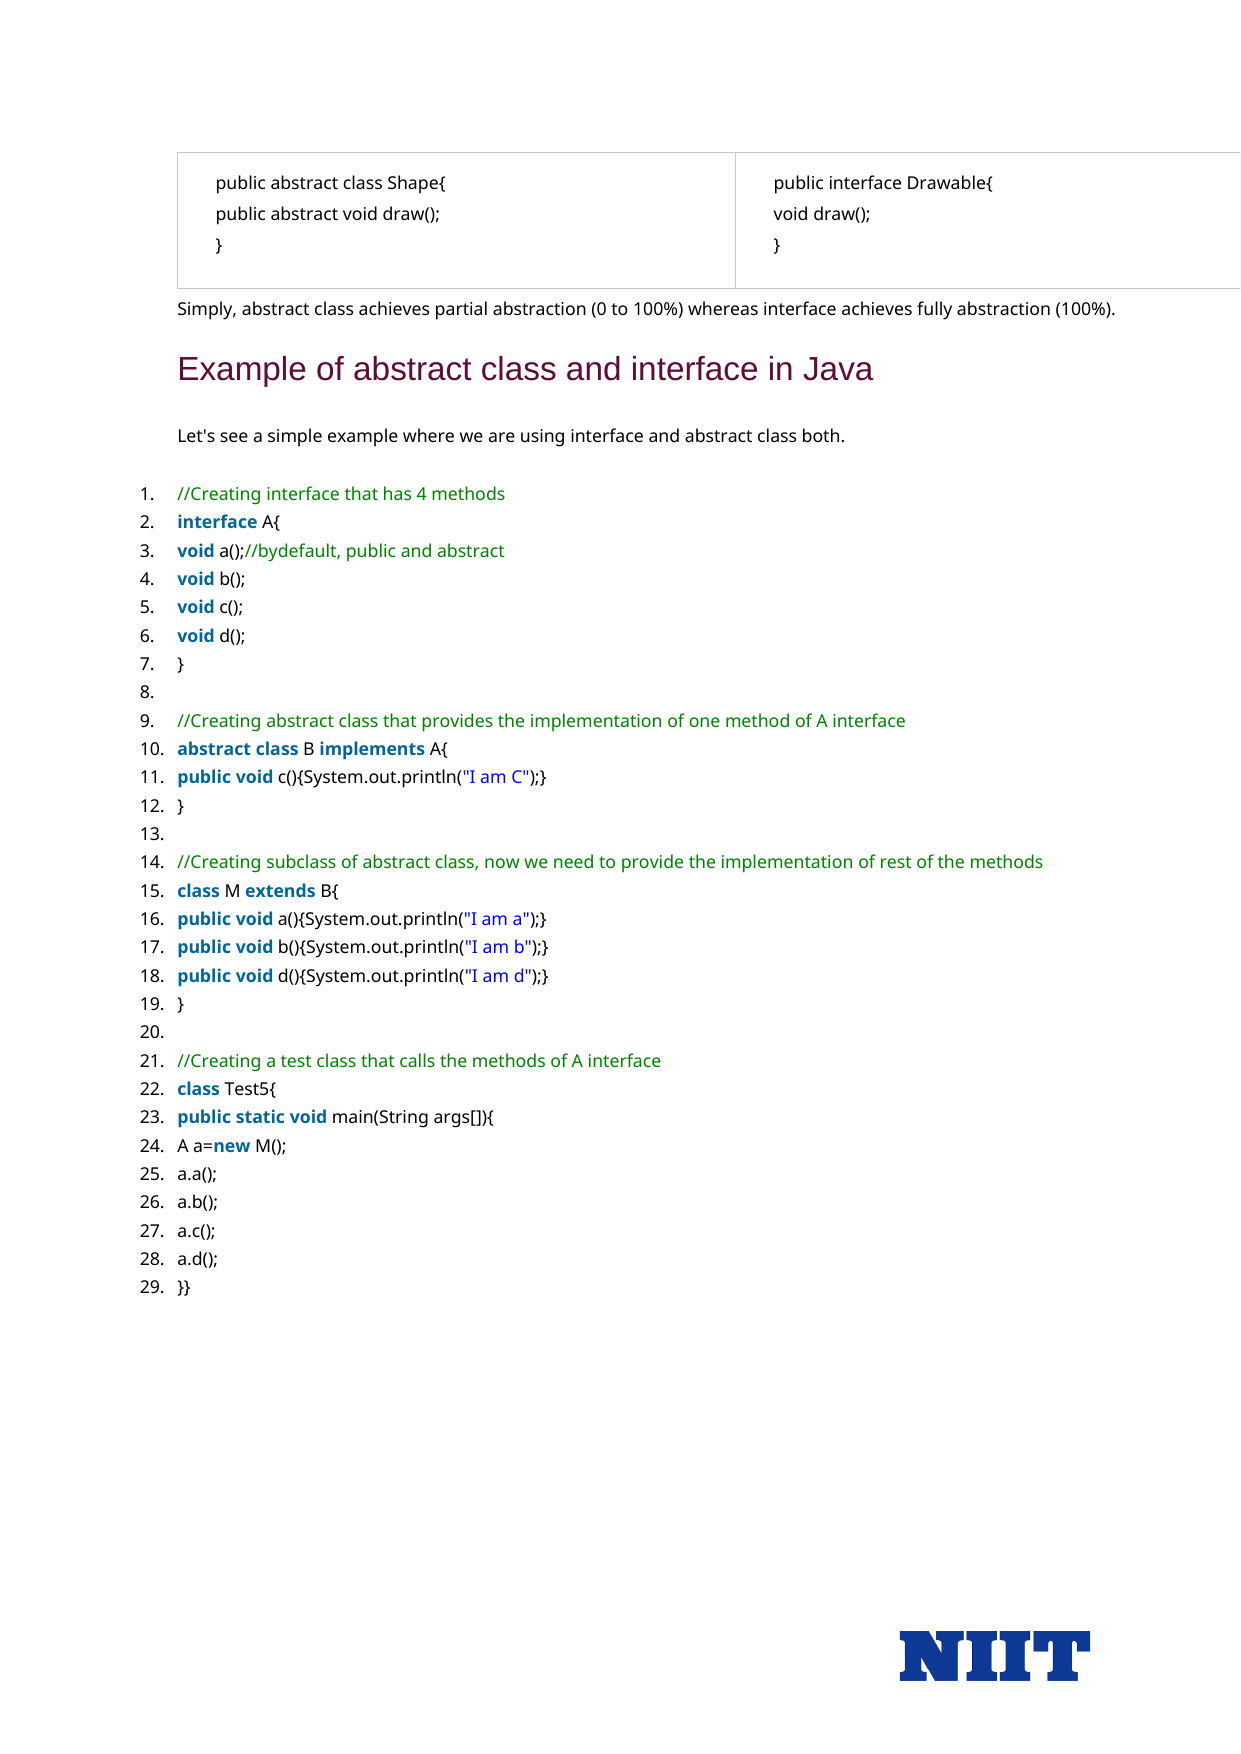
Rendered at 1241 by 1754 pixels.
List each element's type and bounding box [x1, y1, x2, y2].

table_header [149, 150, 1240, 1301]
picture [899, 1631, 1091, 1681]
